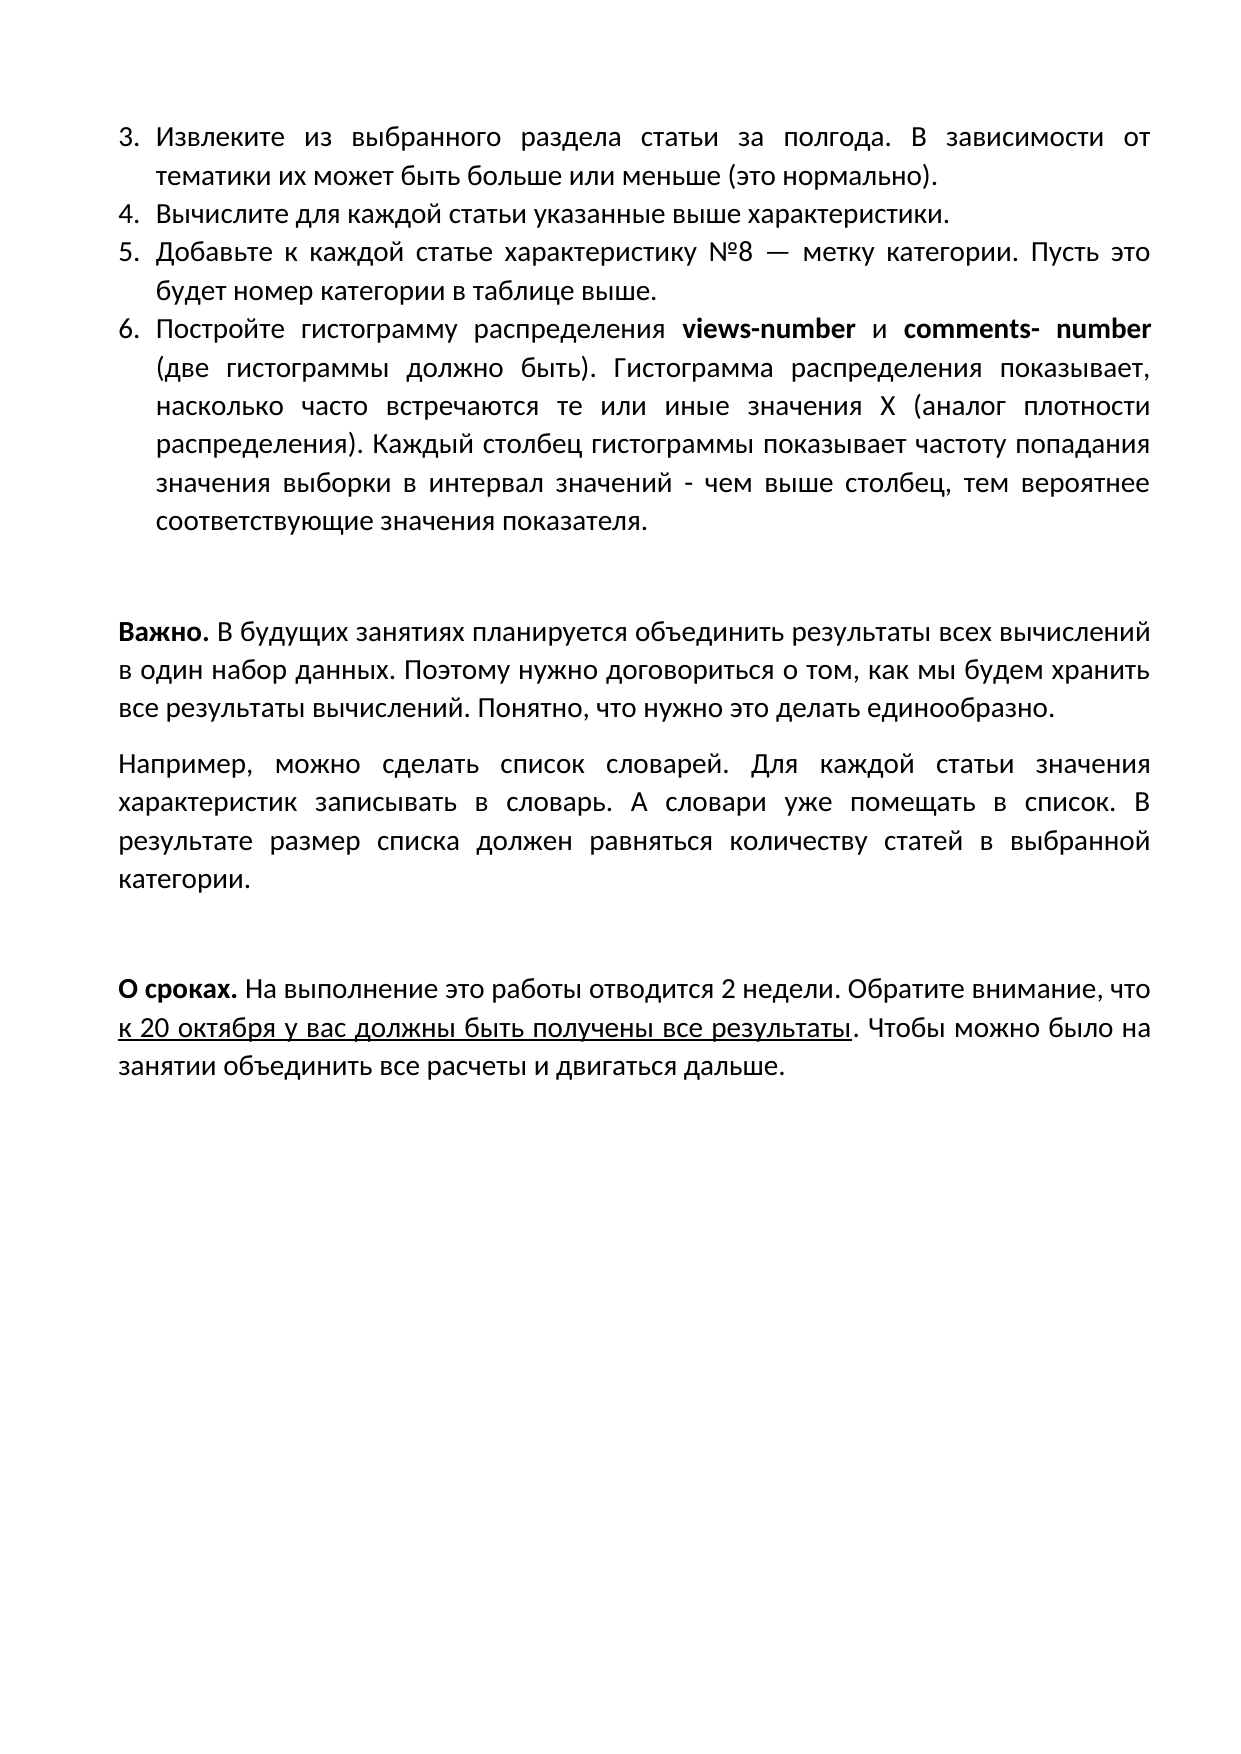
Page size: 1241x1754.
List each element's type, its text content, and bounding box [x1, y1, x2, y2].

list Извлеките из выбранного раздела статьи за полгода. В зависимости от тематики их может быть больше или меньше (это нормально). [118, 118, 1152, 192]
list Вычислите для каждой статьи указанные выше характеристики. [118, 195, 1152, 231]
text Важно. В будущих занятиях планируется объединить результаты всех вычислений в один набор данных. Поэтому нужно договориться о том, как мы будем хранить все результаты вычислений. Понятно, что нужно это делать единообразно. [118, 613, 1152, 725]
text О сроках. На выполнение это работы отводится 2 недели. Обратите внимание, что к 20 октября у вас должны быть получены все результаты. Чтобы можно было на занятии объединить все расчеты и двигаться дальше. [118, 970, 1152, 1083]
list Постройте гистограмму распределения views-number и comments- number (две гистограммы должно быть). Гистограмма распределения показывает, насколько часто встречаются те или иные значения X (аналог плотности распределения). Каждый столбец гистограммы показывает частоту попадания значения выборки в интервал значений - чем выше столбец, тем вероятнее соответствующие значения показателя. [118, 310, 1152, 538]
list Добавьте к каждой статье характеристику №8 — метку категории. Пусть это будет номер категории в таблице выше. [118, 233, 1152, 307]
text Например, можно сделать список словарей. Для каждой статьи значения характеристик записывать в словарь. А словари уже помещать в список. В результате размер списка должен равняться количеству статей в выбранной категории. [118, 745, 1152, 896]
